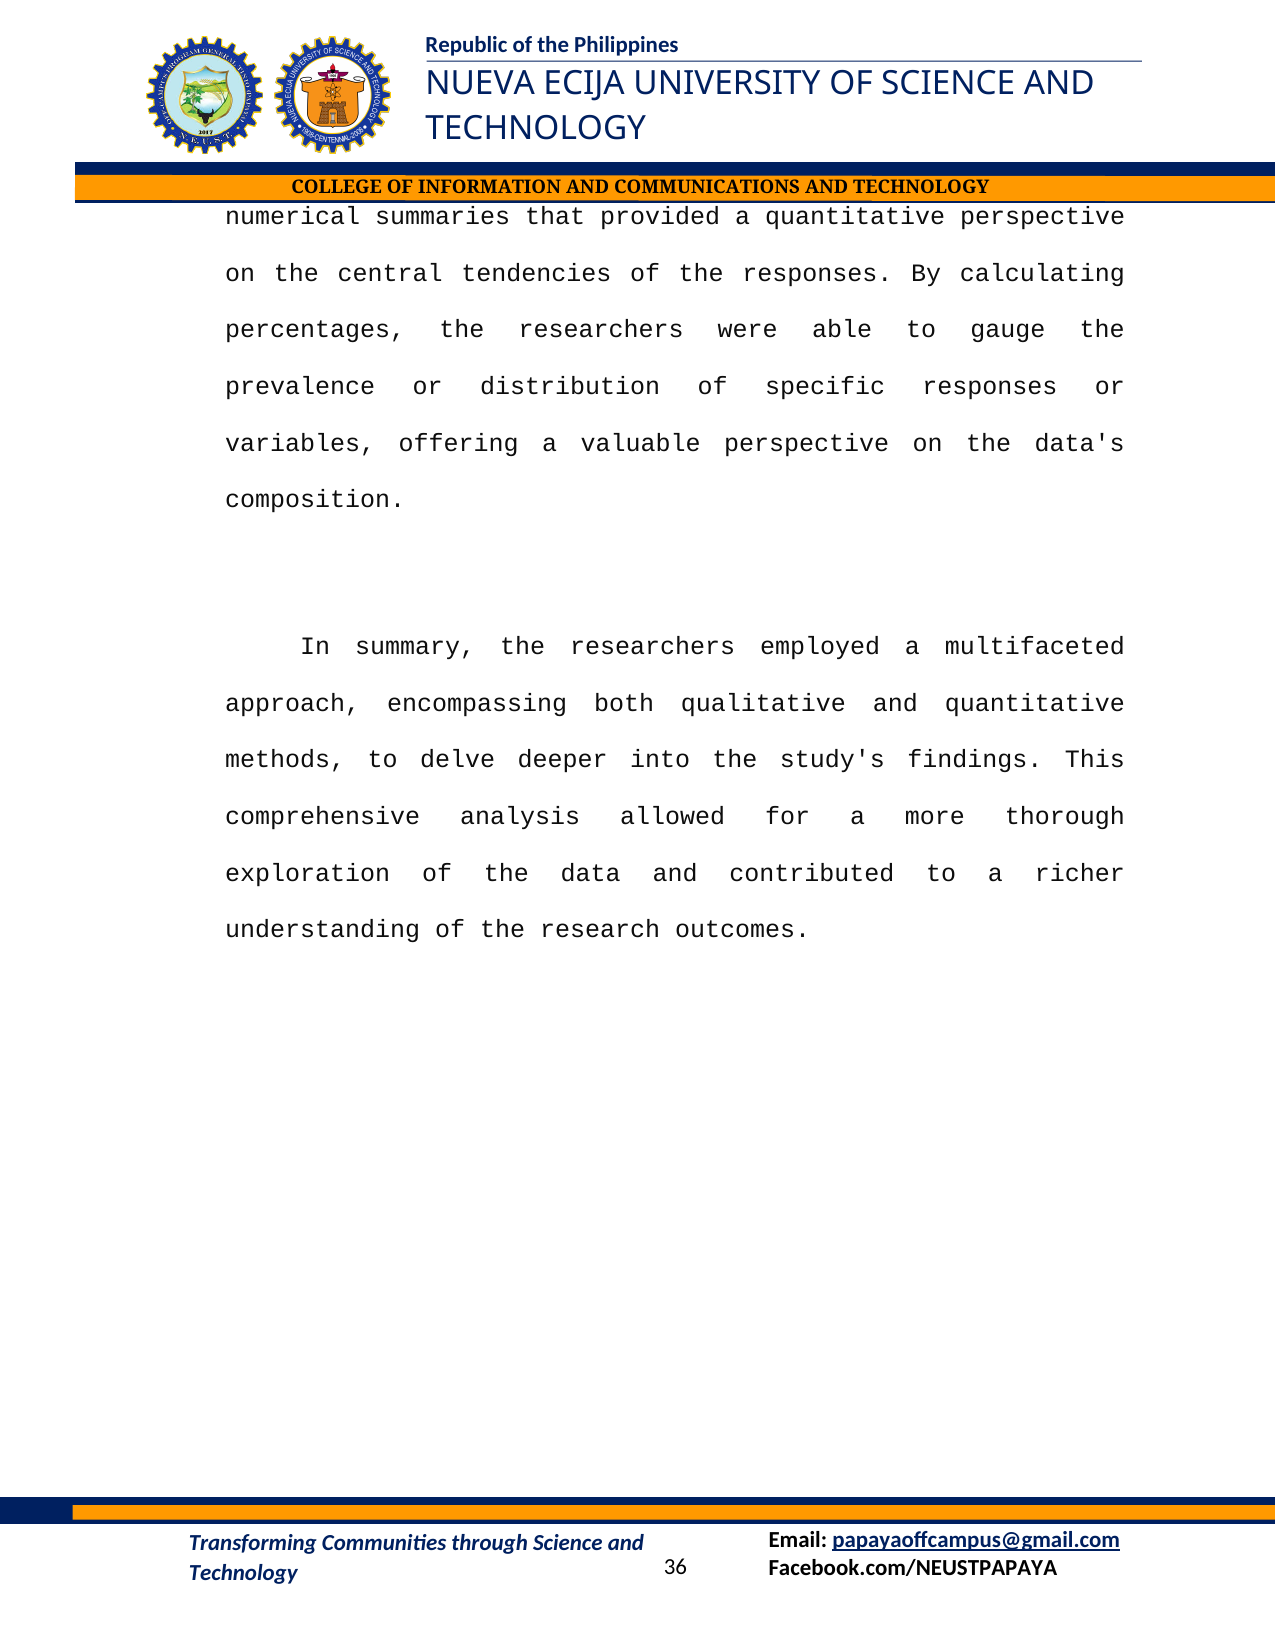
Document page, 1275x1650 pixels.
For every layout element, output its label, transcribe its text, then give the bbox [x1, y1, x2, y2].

picture [146, 36, 263, 154]
picture [274, 36, 391, 154]
text In summary, the researchers employed a multifaceted approach, encompassing both qualitative and quantitative methods, to delve deeper into the study's findings. This comprehensive analysis allowed for a more thorough exploration of the data and contributed to a richer understanding of the research outcomes. [225, 634, 1125, 945]
